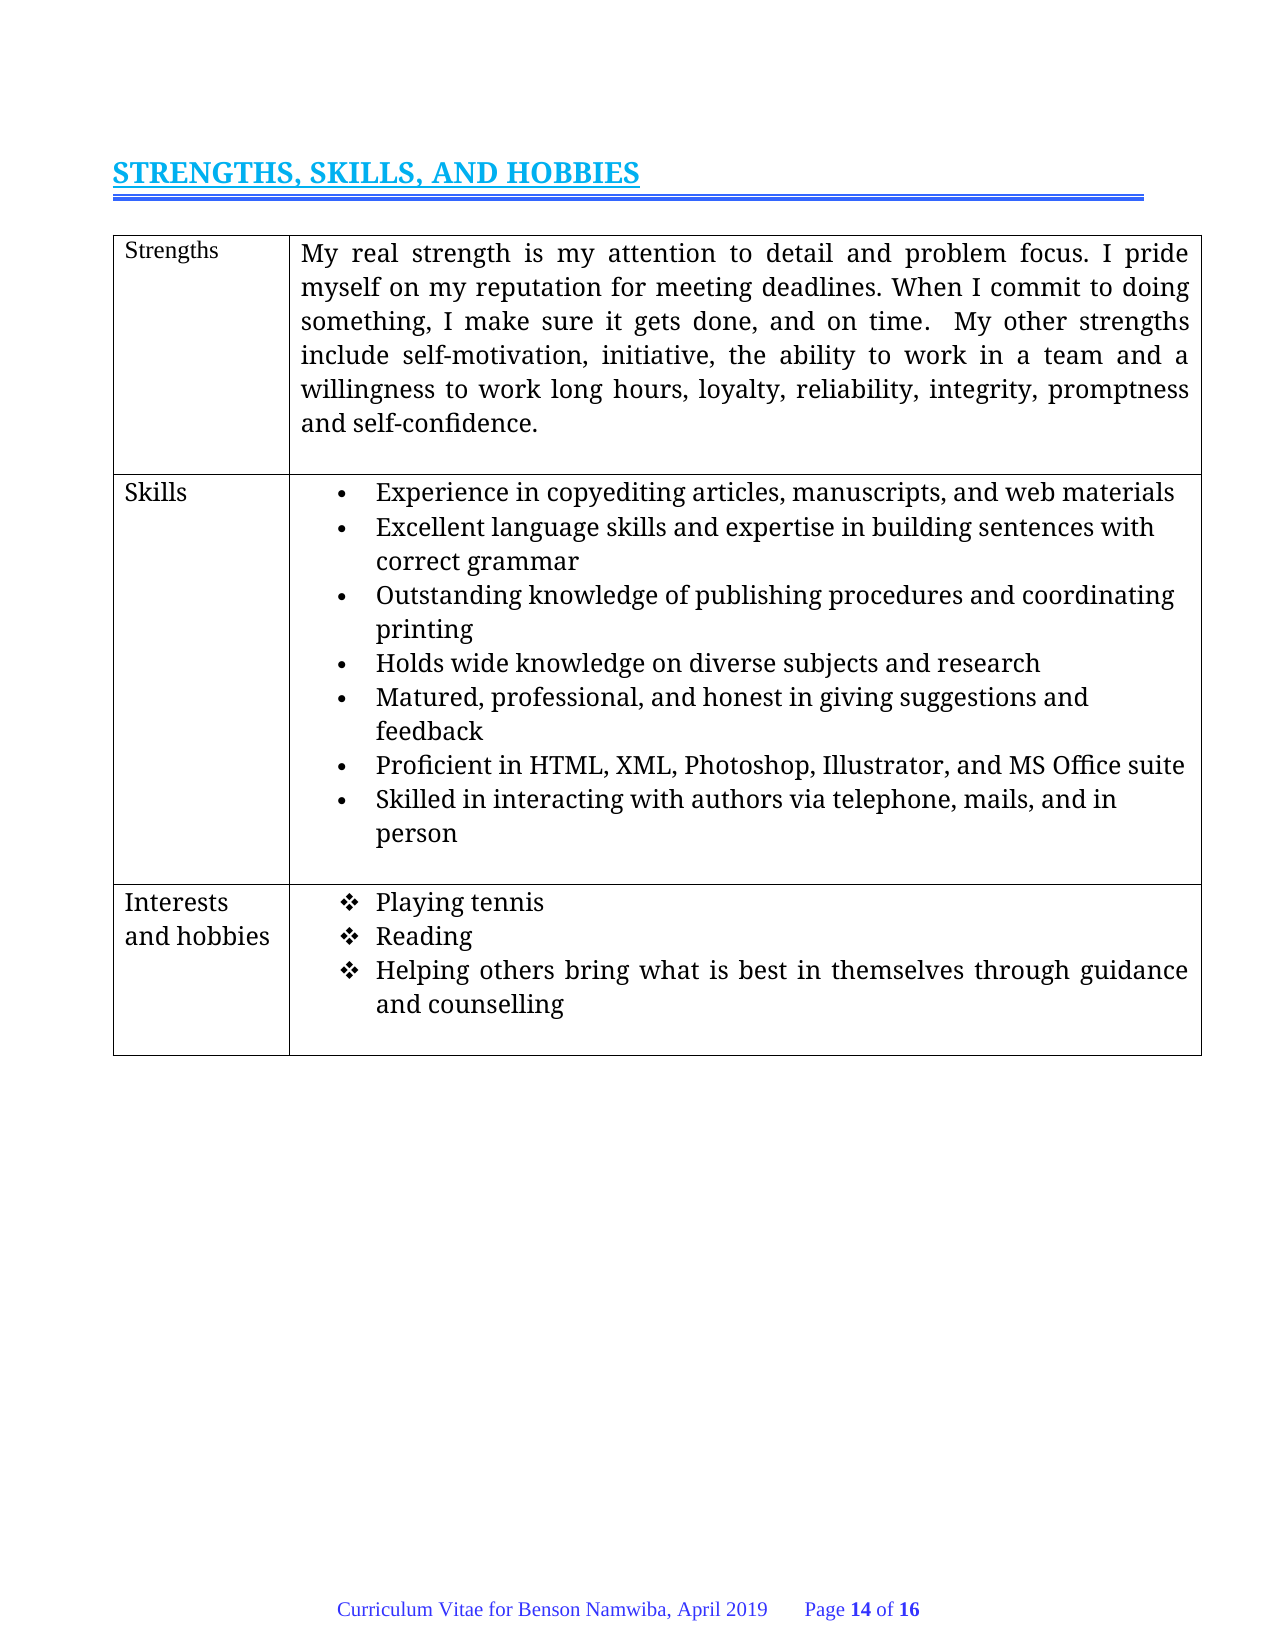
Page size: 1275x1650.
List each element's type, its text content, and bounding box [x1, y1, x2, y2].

table_header Strengths [114, 236, 289, 474]
subtitle STRENGTHS, SKILLS, and hobbies [112, 152, 1144, 201]
table_cell Playing tennis Reading Helping others bring what is best in themselves through guidance and counselling [290, 885, 1201, 1055]
table_cell Skills [114, 475, 289, 884]
table_header My real strength is my attention to detail and problem focus. I pride myself on my reputation for meeting deadlines. When I commit to doing something, I make sure it gets done, and on time. My other strengths include self-motivation, initiative, the ability to work in a team and a willingness to work long hours, loyalty, reliability, integrity, promptness and self-confidence. [290, 236, 1201, 474]
table_cell Interests and hobbies [114, 885, 289, 1055]
table_cell Experience in copyediting articles, manuscripts, and web materials Excellent language skills and expertise in building sentences with correct grammar Outstanding knowledge of publishing procedures and coordinating printing Holds wide knowledge on diverse subjects and research Matured, professional, and honest in giving suggestions and feedback Proficient in HTML, XML, Photoshop, Illustrator, and MS Office suite Skilled in interacting with authors via telephone, mails, and in person [290, 475, 1201, 884]
